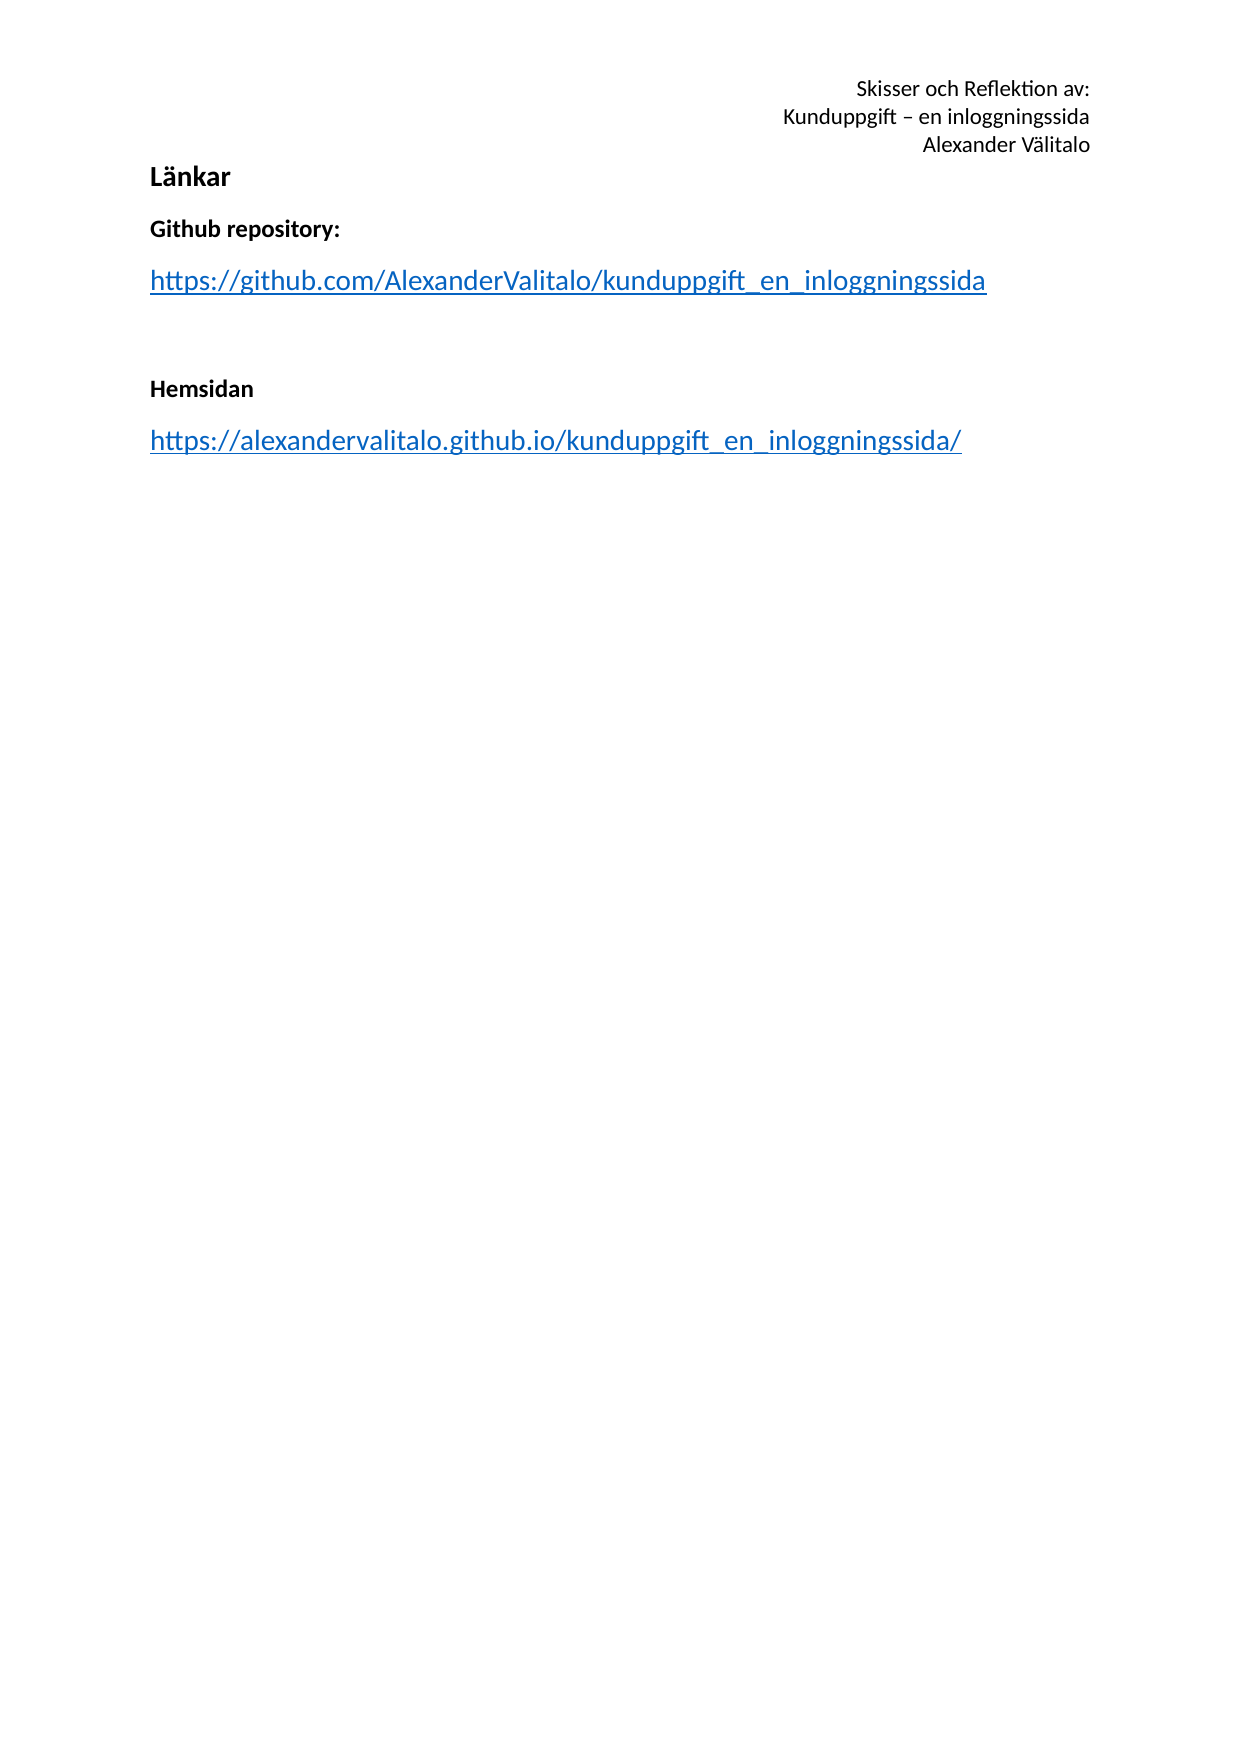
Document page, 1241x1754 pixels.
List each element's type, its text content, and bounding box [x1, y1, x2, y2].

text https://github.com/AlexanderValitalo/kunduppgift_en_inloggningssida [150, 262, 1090, 298]
text Hemsidan [150, 373, 1090, 403]
text Github repository: [150, 213, 1090, 243]
text Länkar [150, 158, 1090, 193]
text https://alexandervalitalo.github.io/kunduppgift_en_inloggningssida/ [150, 422, 1090, 458]
